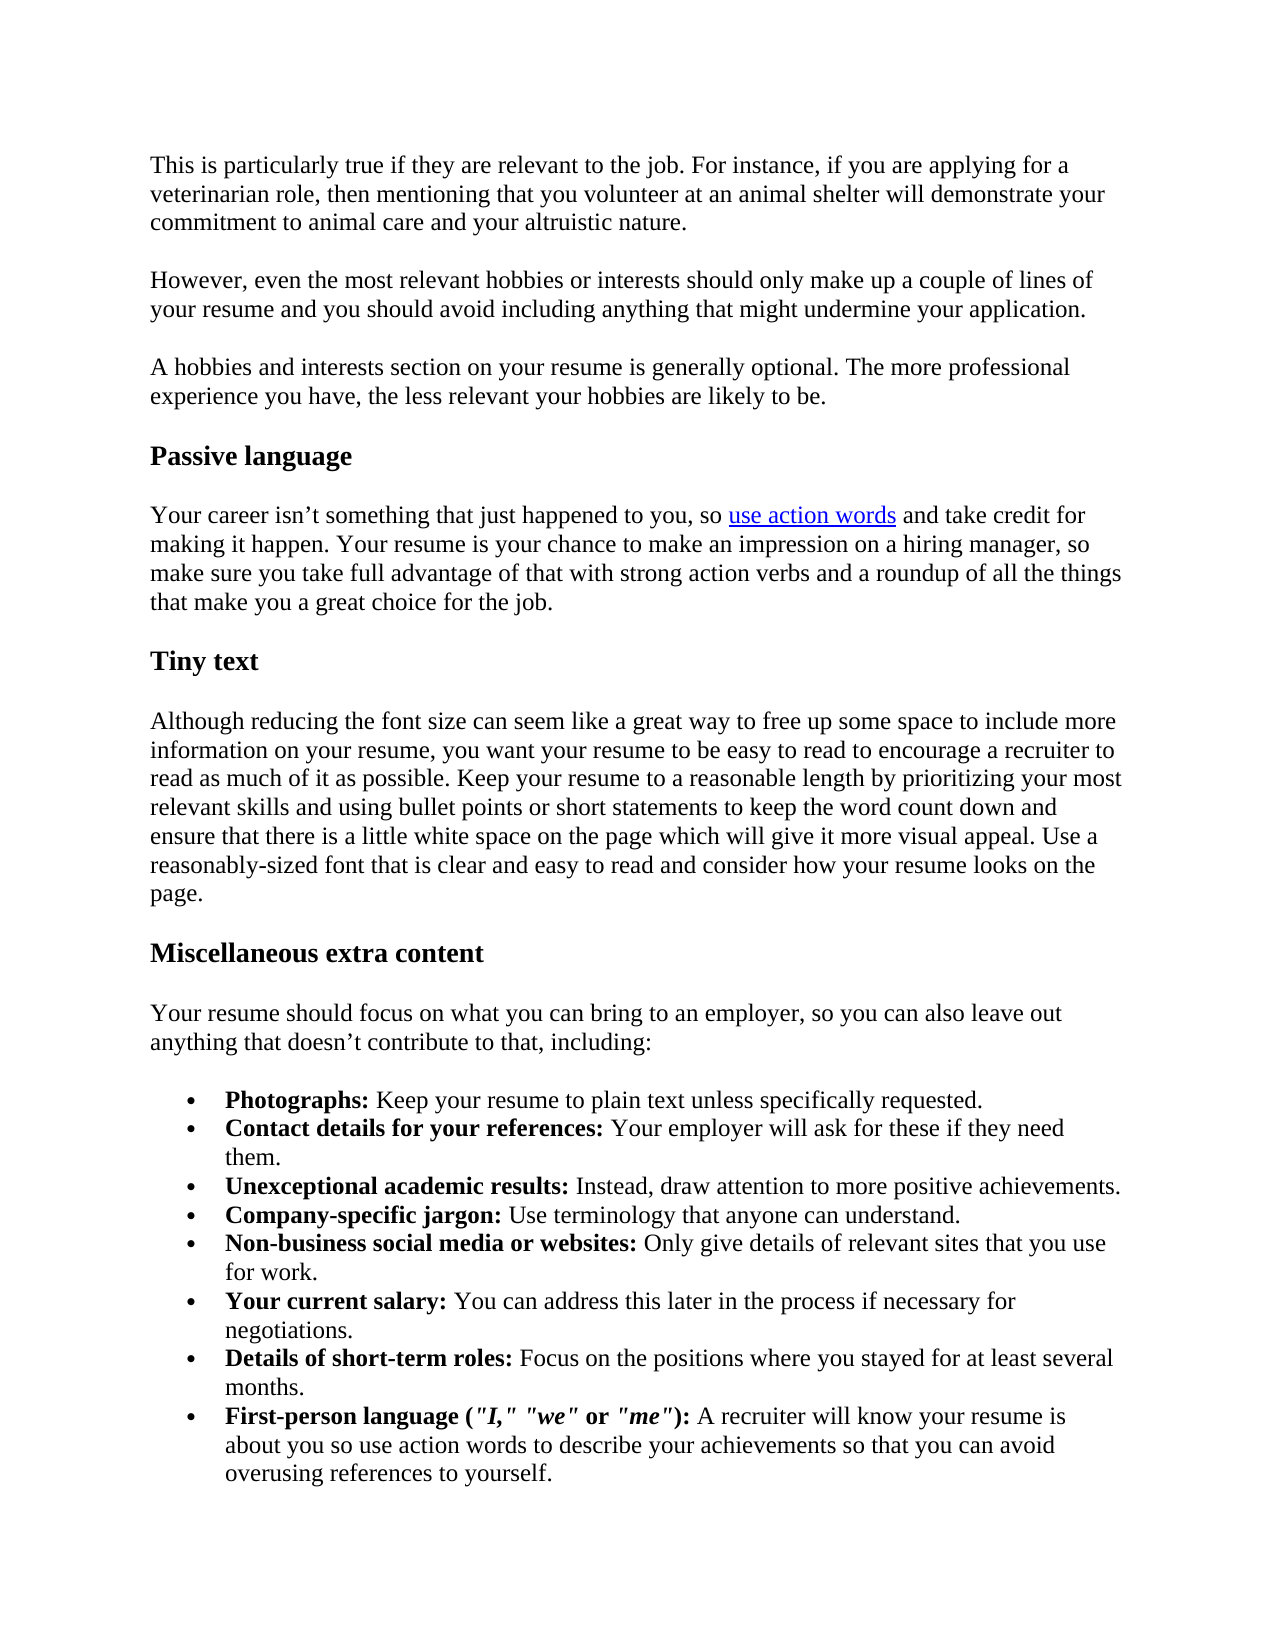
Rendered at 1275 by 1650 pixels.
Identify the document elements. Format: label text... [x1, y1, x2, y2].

text A hobbies and interests section on your resume is generally optional. The more professional experience you have, the less relevant your hobbies are likely to be. [150, 352, 1125, 409]
text Your resume should focus on what you can bring to an employer, so you can also leave out anything that doesn’t contribute to that, including: [150, 998, 1125, 1056]
text Tiny text [150, 644, 1125, 677]
list Non-business social media or websites: Only give details of relevant sites that you use for work. [187, 1228, 1125, 1286]
list Details of short-term roles: Focus on the positions where you stayed for at least several months. [187, 1343, 1125, 1401]
text Miscellaneous extra content [150, 936, 1125, 969]
list Your current salary: You can address this later in the process if necessary for negotiations. [187, 1286, 1125, 1343]
text However, even the most relevant hobbies or interests should only make up a couple of lines of your resume and you should avoid including anything that might undermine your application. [150, 265, 1125, 323]
text This is particularly true if they are relevant to the job. For instance, if you are applying for a veterinarian role, then mentioning that you volunteer at an animal shelter will demonstrate your commitment to animal care and your altruistic nature. [150, 150, 1125, 236]
list Photographs: Keep your resume to plain text unless specifically requested. [187, 1085, 1125, 1113]
text Passive language [150, 439, 1125, 471]
list Company-specific jargon: Use terminology that anyone can understand. [187, 1200, 1125, 1228]
list Unexceptional academic results: Instead, draw attention to more positive achievements. [187, 1171, 1125, 1200]
list First-person language ("I," "we" or "me"): A recruiter will know your resume is about you so use action words to describe your achievements so that you can avoid overusing references to yourself. [187, 1401, 1125, 1487]
text Your career isn’t something that just happened to you, so use action words and take credit for making it happen. Your resume is your chance to make an impression on a hiring manager, so make sure you take full advantage of that with strong action verbs and a roundup of all the things that make you a great choice for the job. [150, 500, 1125, 615]
list Contact details for your references: Your employer will ask for these if they need them. [187, 1113, 1125, 1171]
text Although reducing the font size can seem like a great way to free up some space to include more information on your resume, you want your resume to be easy to read to encourage a recruiter to read as much of it as possible. Keep your resume to a reasonable length by prioritizing your most relevant skills and using bullet points or short statements to keep the word count down and ensure that there is a little white space on the page which will give it more visual appeal. Use a reasonably-sized font that is clear and easy to read and consider how your resume looks on the page. [150, 706, 1125, 907]
